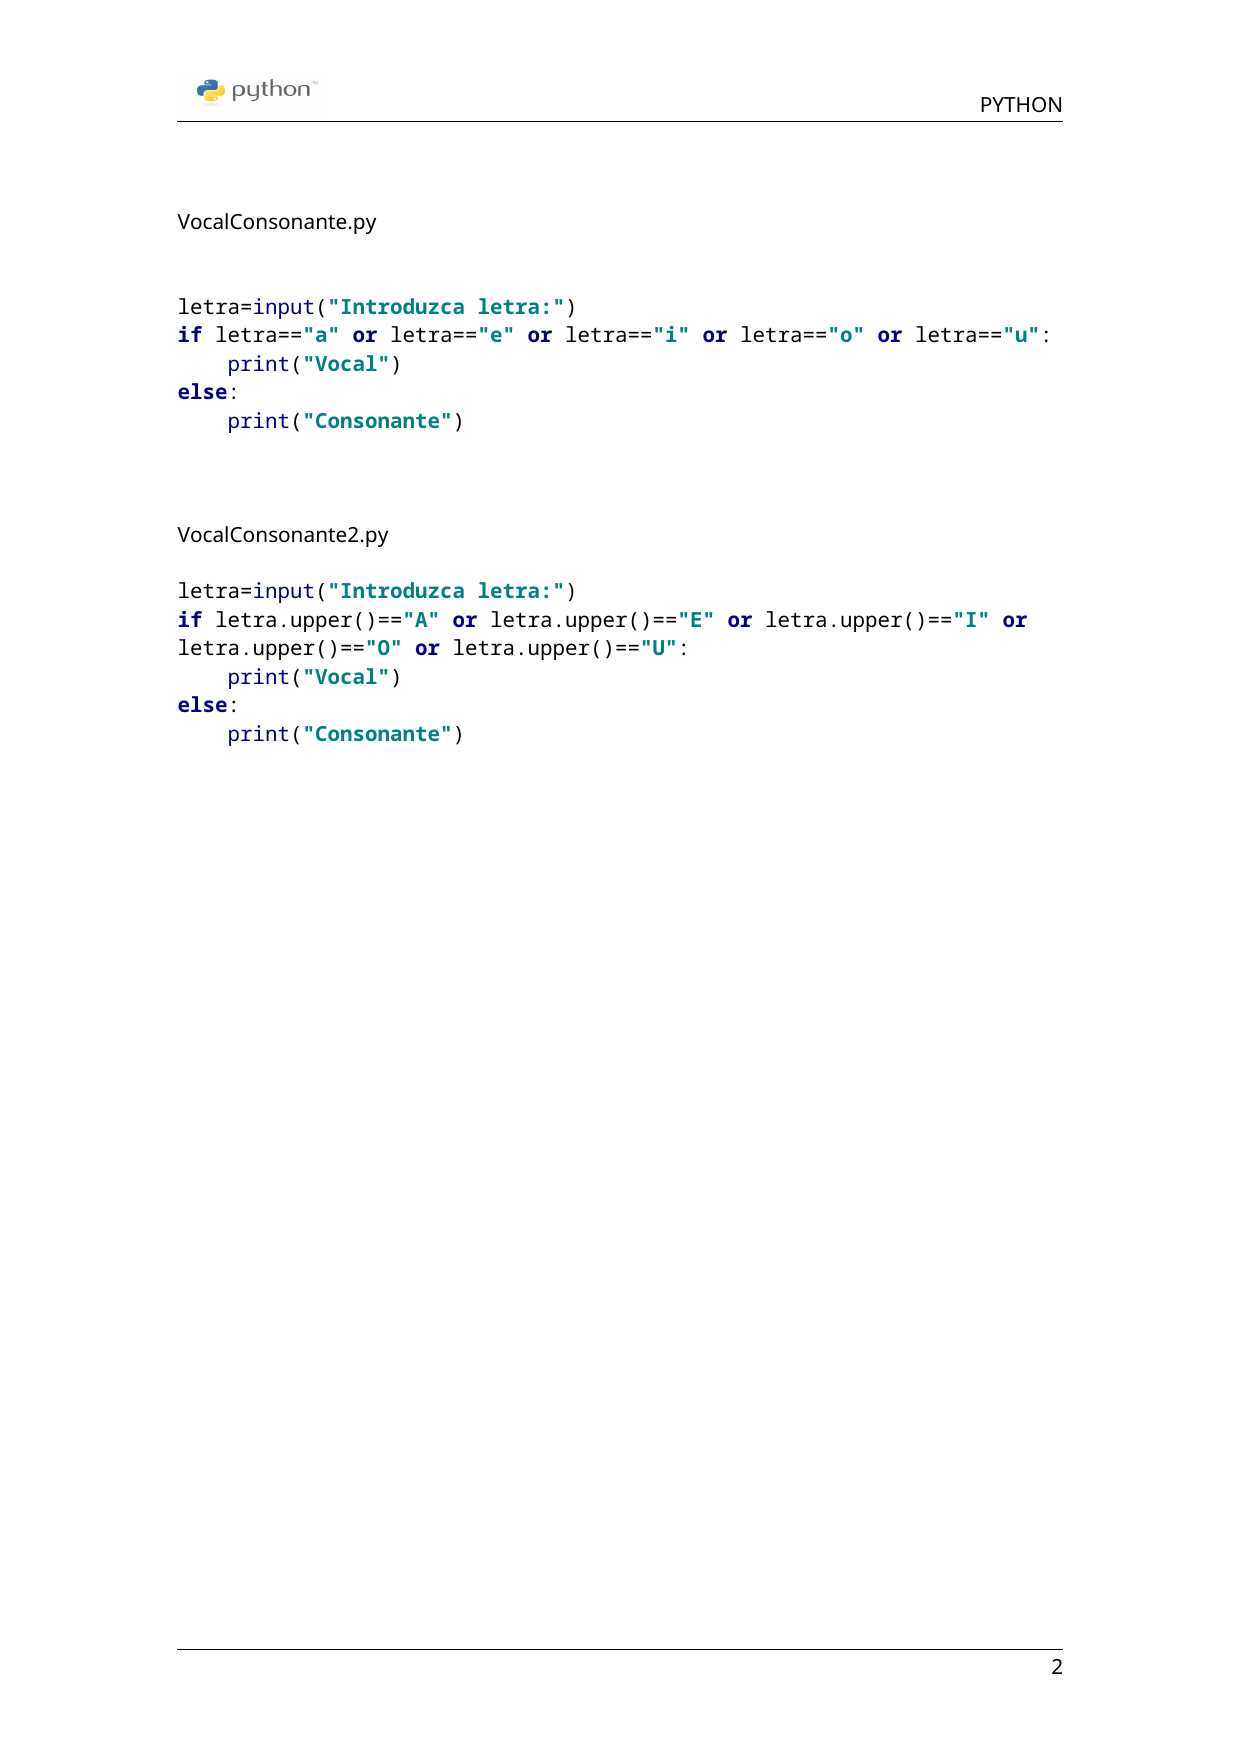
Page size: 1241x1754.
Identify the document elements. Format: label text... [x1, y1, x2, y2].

text VocalConsonante.py [177, 207, 1063, 235]
text VocalConsonante2.py [177, 520, 1063, 548]
text letra=input("Introduzca letra:") if letra.upper()=="A" or letra.upper()=="E" or letra.upper()=="I" or letra.upper()=="O" or letra.upper()=="U": print("Vocal") else: print("Consonante") [177, 577, 1063, 747]
text letra=input("Introduzca letra:") if letra=="a" or letra=="e" or letra=="i" or letra=="o" or letra=="u": print("Vocal") else: print("Consonante") [177, 292, 1063, 434]
picture [177, 73, 329, 113]
